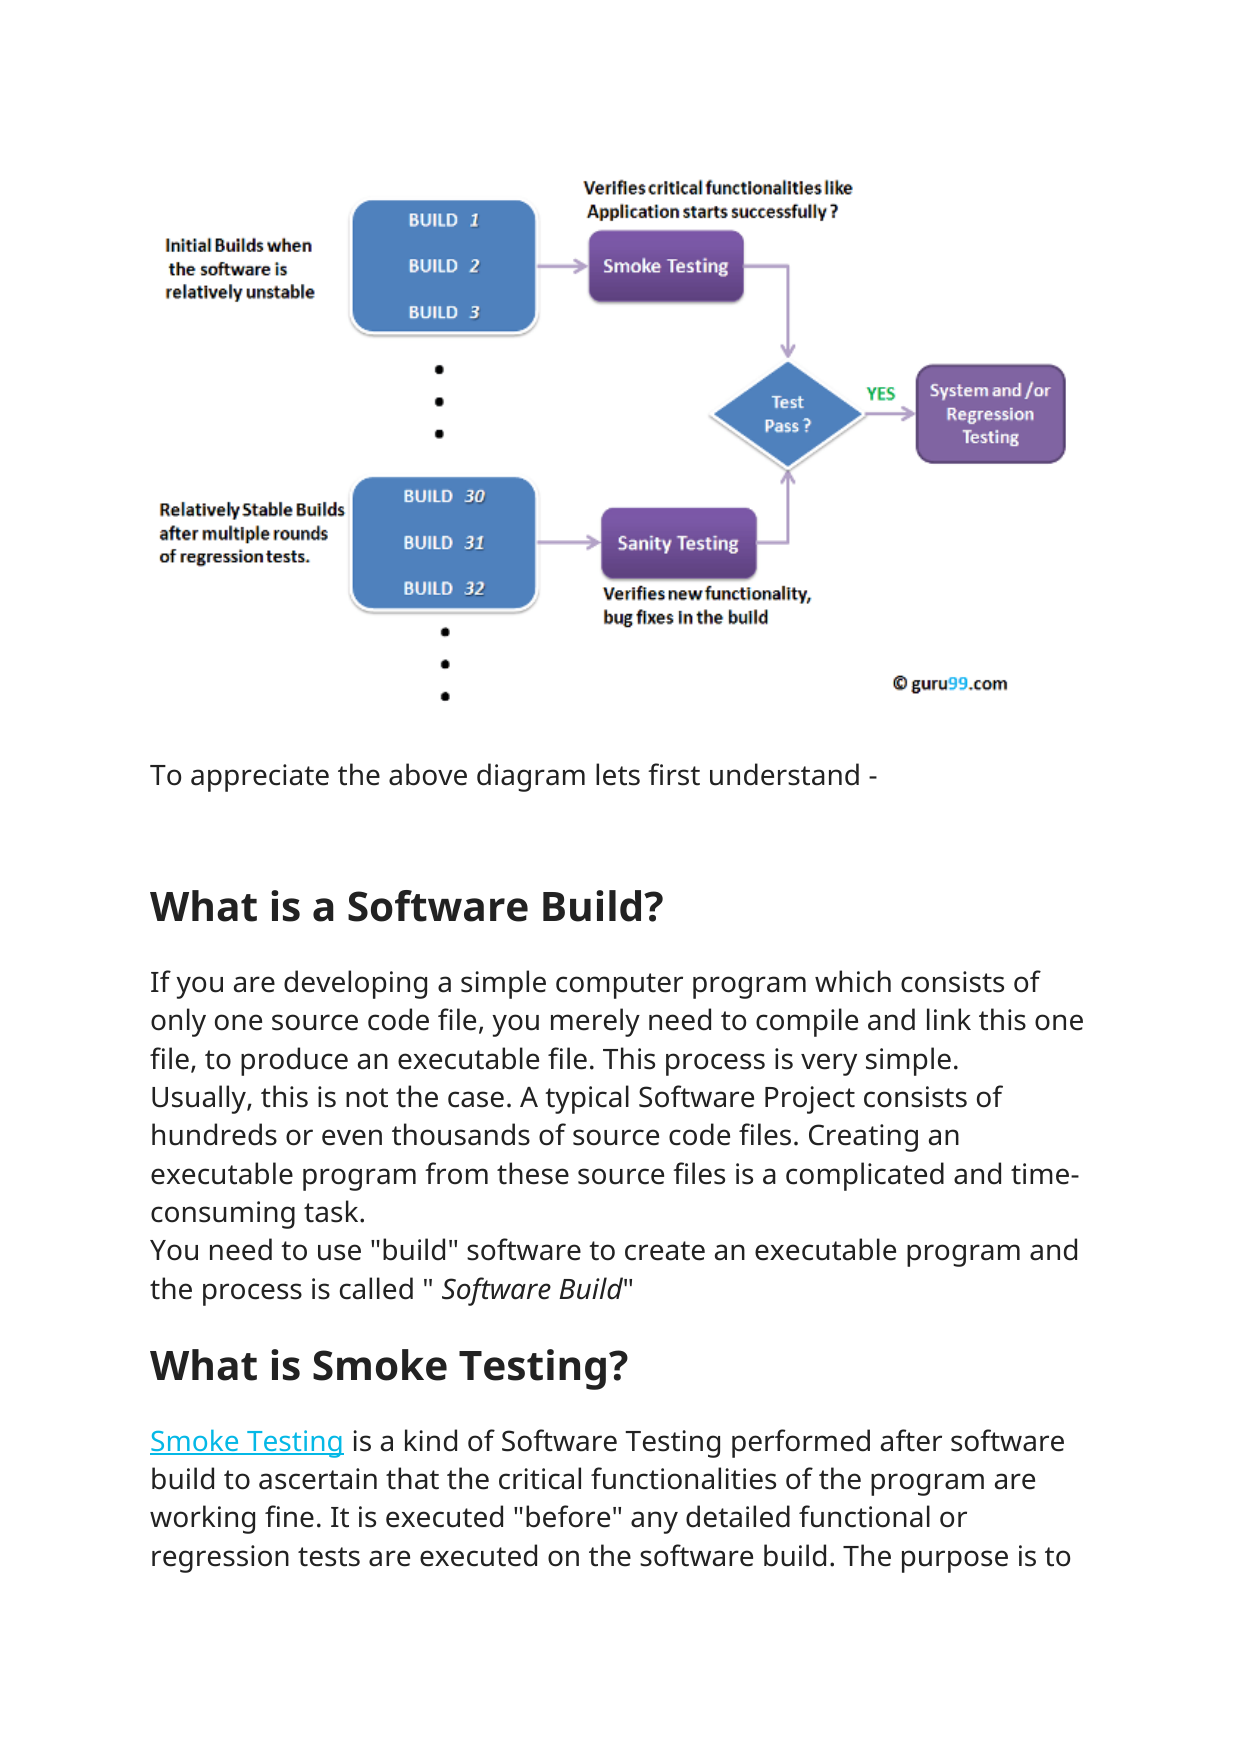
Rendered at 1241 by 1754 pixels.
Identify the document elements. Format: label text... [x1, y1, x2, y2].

text If you are developing a simple computer program which consists of only one source code file, you merely need to compile and link this one file, to produce an executable file. This process is very simple. Usually, this is not the case. A typical Software Project consists of hundreds or even thousands of source code files. Creating an executable program from these source files is a complicated and time-consuming task. You need to use "build" software to create an executable program and the process is called " Software Build" [150, 962, 1090, 1307]
subtitle What is a Software Build? [150, 822, 1090, 933]
text To appreciate the above diagram lets first understand - [150, 755, 1090, 793]
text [150, 1421, 1090, 1574]
subtitle What is Smoke Testing? [150, 1336, 1090, 1392]
picture [150, 150, 1091, 726]
